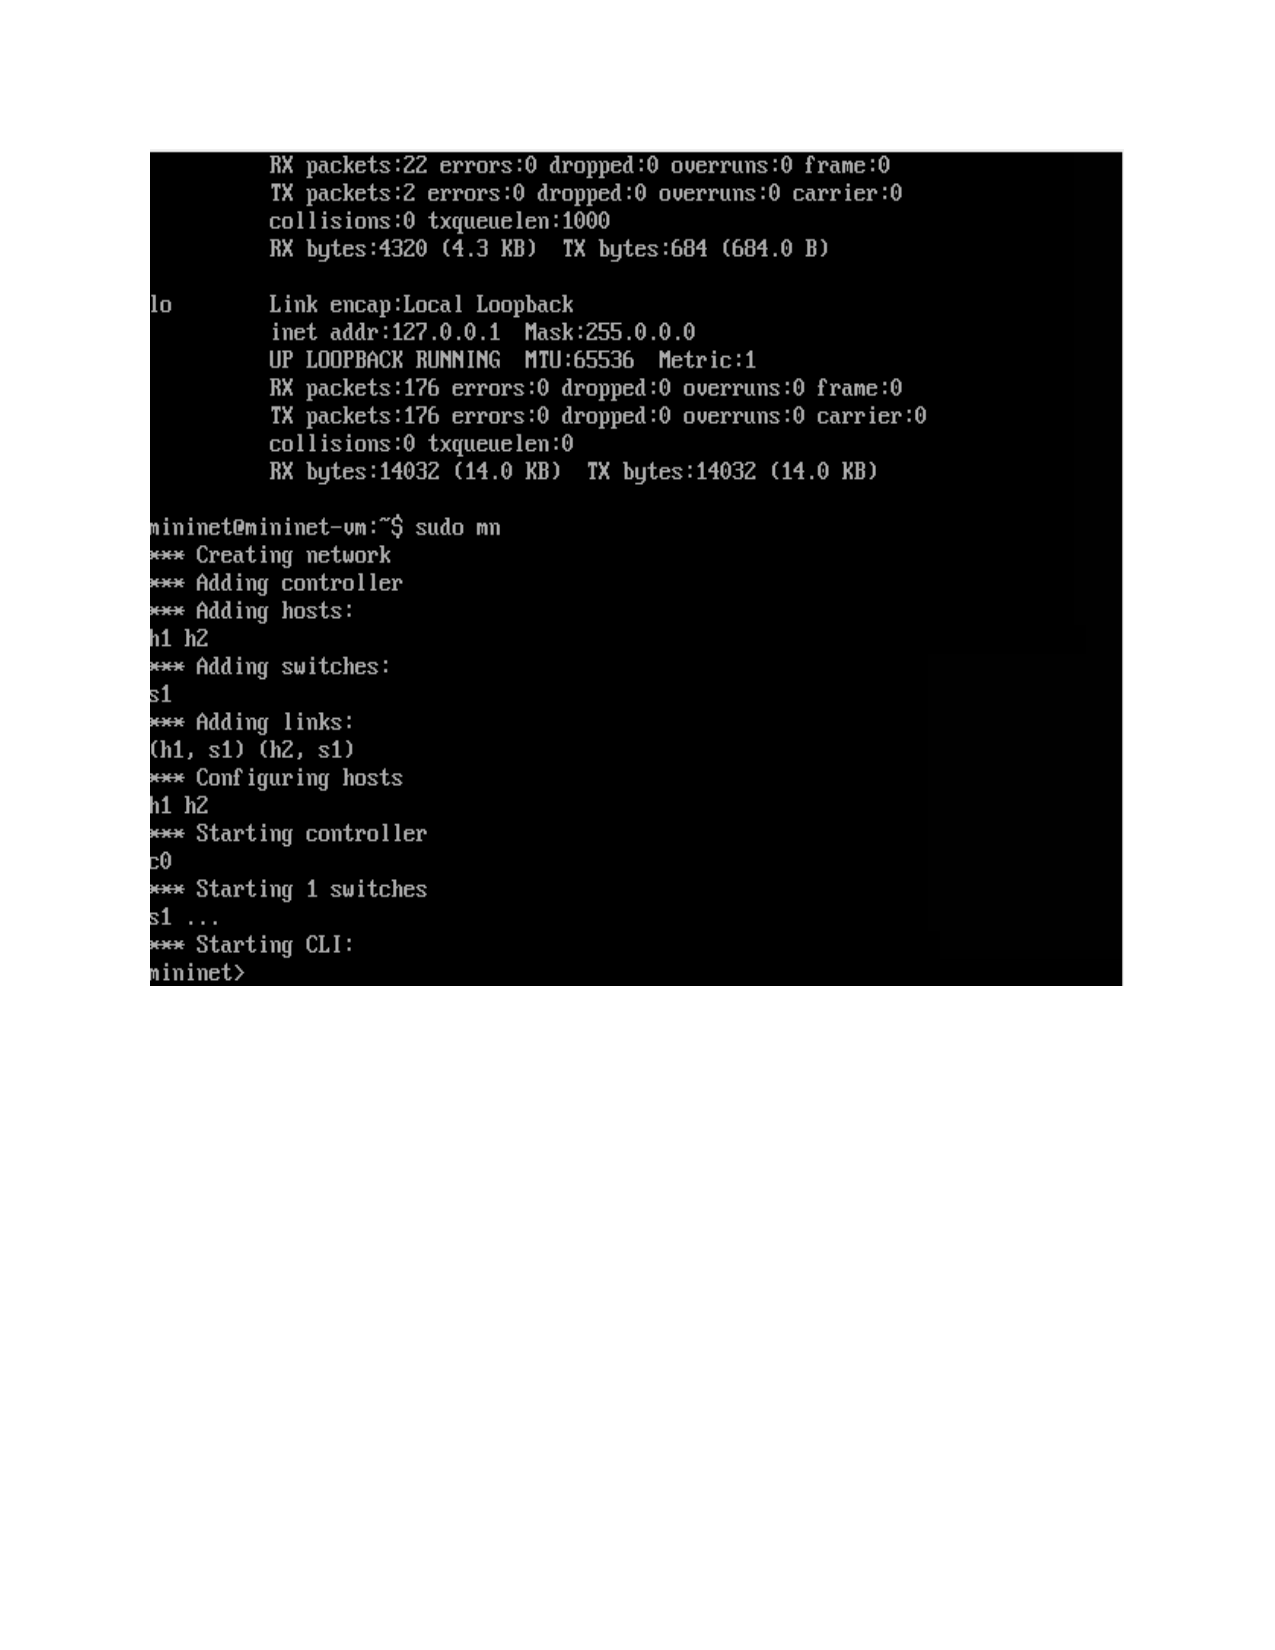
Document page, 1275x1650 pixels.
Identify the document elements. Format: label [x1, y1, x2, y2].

picture [150, 149, 1124, 986]
